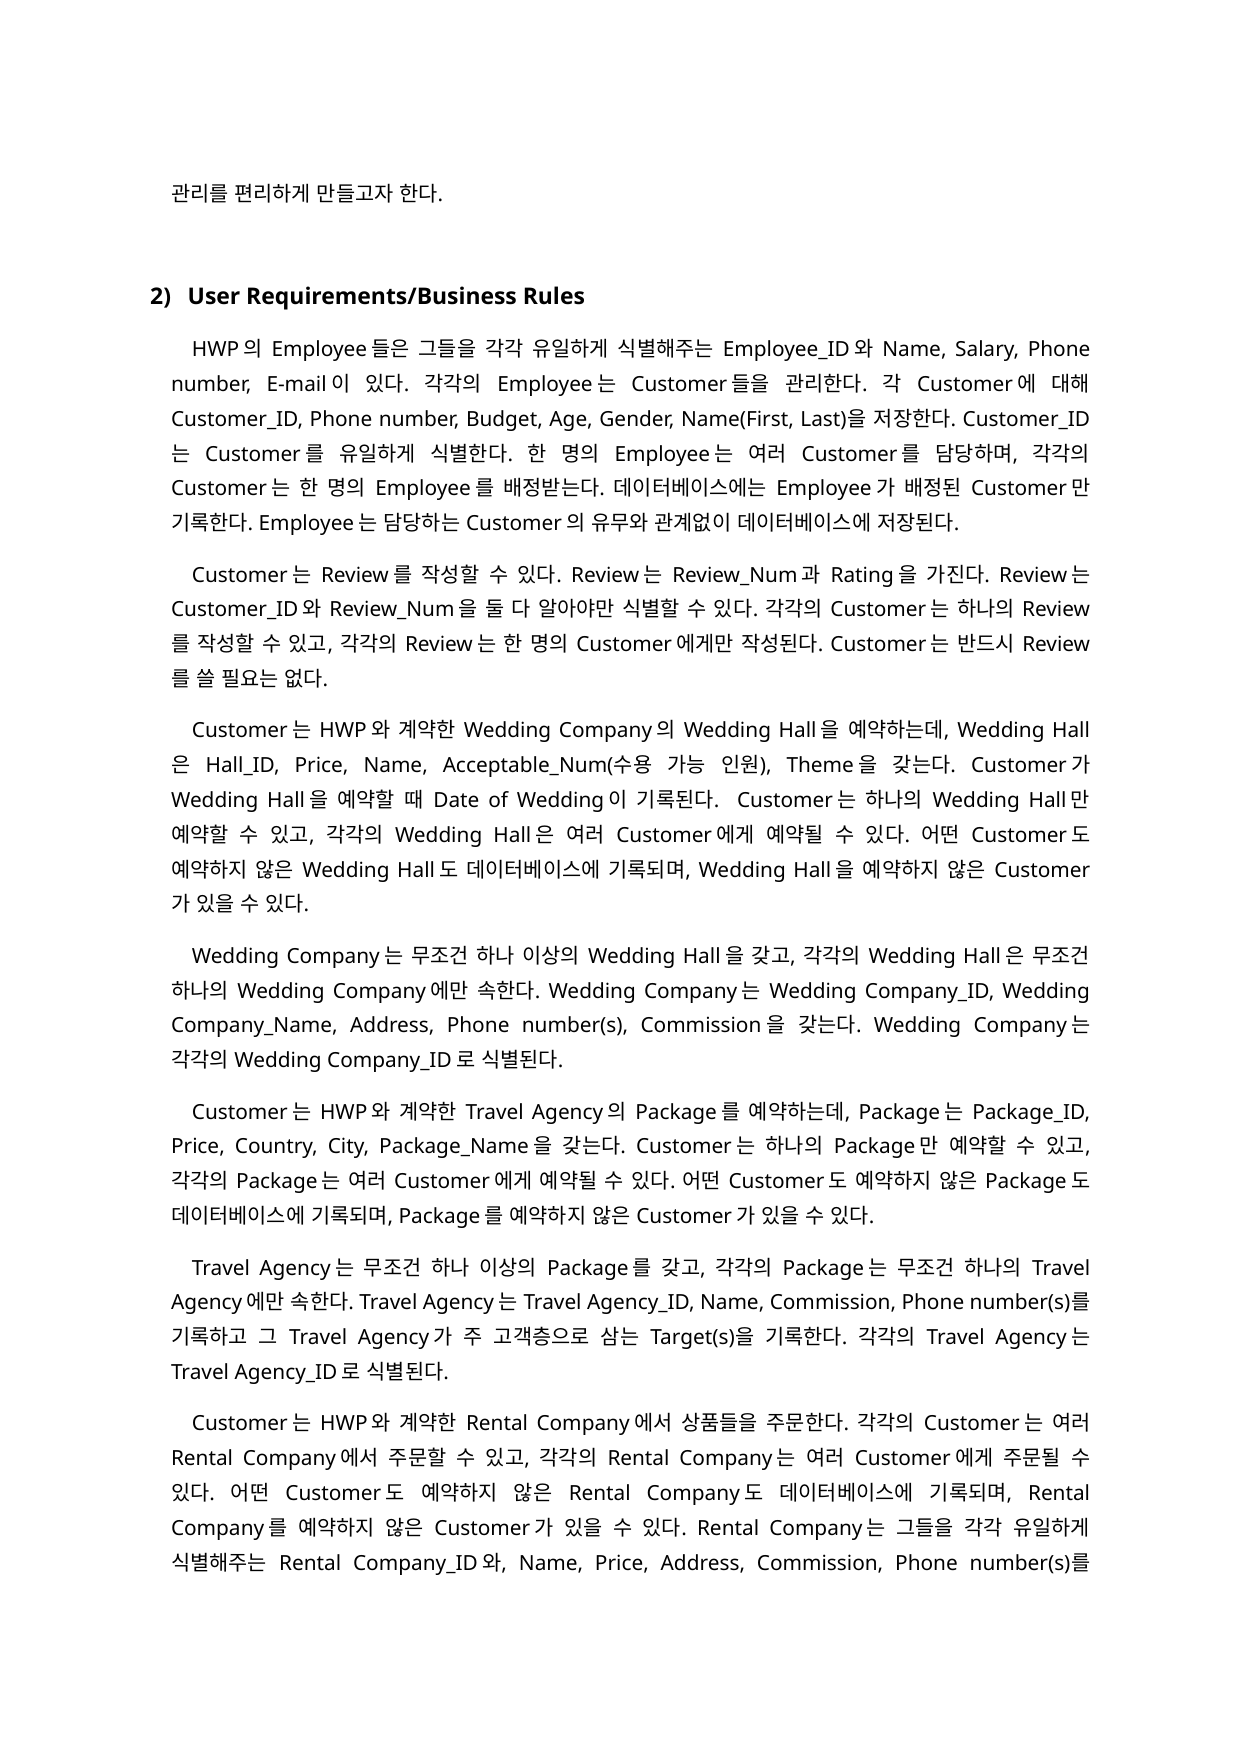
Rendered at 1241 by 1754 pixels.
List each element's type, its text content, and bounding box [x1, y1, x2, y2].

text HWP의 Employee들은 그들을 각각 유일하게 식별해주는 Employee_ID와 Name, Salary, Phone number, E-mail이 있다. 각각의 Employee는 Customer들을 관리한다. 각 Customer에 대해 Customer_ID, Phone number, Budget, Age, Gender, Name(First, Last)을 저장한다. Customer_ID는 Customer를 유일하게 식별한다. 한 명의 Employee는 여러 Customer를 담당하며, 각각의 Customer는 한 명의 Employee를 배정받는다. 데이터베이스에는 Employee가 배정된 Customer만 기록한다. Employee는 담당하는 Customer의 유무와 관계없이 데이터베이스에 저장된다. [171, 332, 1090, 537]
text Travel Agency는 무조건 하나 이상의 Package를 갖고, 각각의 Package는 무조건 하나의 Travel Agency에만 속한다. Travel Agency는 Travel Agency_ID, Name, Commission, Phone number(s)를 기록하고 그 Travel Agency가 주 고객층으로 삼는 Target(s)을 기록한다. 각각의 Travel Agency는 Travel Agency_ID로 식별된다. [171, 1251, 1090, 1385]
list User Requirements/Business Rules [150, 280, 1090, 311]
text Customer는 HWP와 계약한 Travel Agency의 Package를 예약하는데, Package는 Package_ID, Price, Country, City, Package_Name을 갖는다. Customer는 하나의 Package만 예약할 수 있고, 각각의 Package는 여러 Customer에게 예약될 수 있다. 어떤 Customer도 예약하지 않은 Package도 데이터베이스에 기록되며, Package를 예약하지 않은 Customer가 있을 수 있다. [171, 1095, 1090, 1229]
text Customer는 Review를 작성할 수 있다. Review는 Review_Num과 Rating을 가진다. Review는 Customer_ID와 Review_Num을 둘 다 알아야만 식별할 수 있다. 각각의 Customer는 하나의 Review를 작성할 수 있고, 각각의 Review는 한 명의 Customer에게만 작성된다. Customer는 반드시 Review를 쓸 필요는 없다. [171, 558, 1090, 692]
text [171, 1407, 1090, 1576]
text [171, 177, 1090, 207]
text Customer는 HWP와 계약한 Wedding Company의 Wedding Hall을 예약하는데, Wedding Hall은 Hall_ID, Price, Name, Acceptable_Num(수용 가능 인원), Theme을 갖는다. Customer가 Wedding Hall을 예약할 때 Date of Wedding이 기록된다. Customer는 하나의 Wedding Hall만 예약할 수 있고, 각각의 Wedding Hall은 여러 Customer에게 예약될 수 있다. 어떤 Customer도 예약하지 않은 Wedding Hall도 데이터베이스에 기록되며, Wedding Hall을 예약하지 않은 Customer가 있을 수 있다. [171, 714, 1090, 918]
text Wedding Company는 무조건 하나 이상의 Wedding Hall을 갖고, 각각의 Wedding Hall은 무조건 하나의 Wedding Company에만 속한다. Wedding Company는 Wedding Company_ID, Wedding Company_Name, Address, Phone number(s), Commission을 갖는다. Wedding Company는 각각의 Wedding Company_ID로 식별된다. [171, 939, 1090, 1074]
